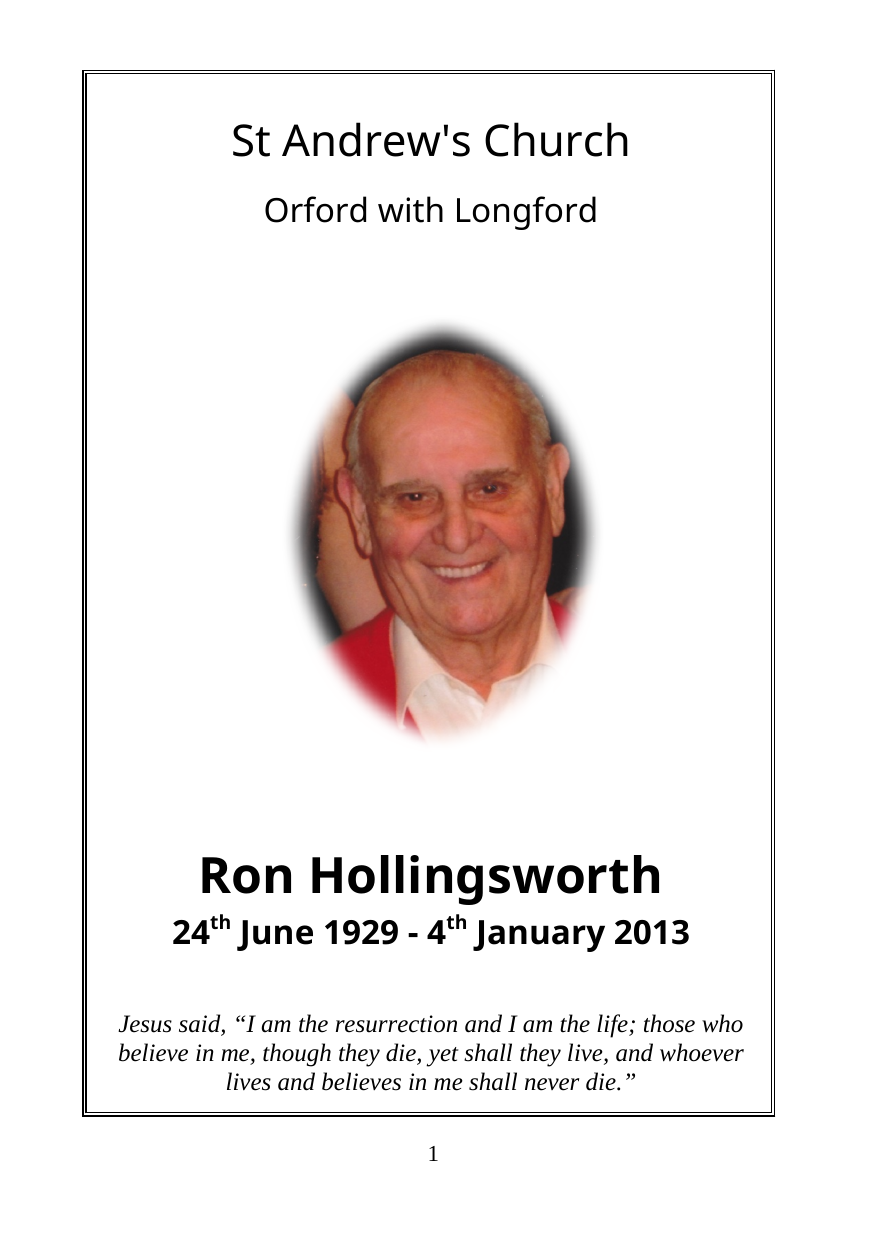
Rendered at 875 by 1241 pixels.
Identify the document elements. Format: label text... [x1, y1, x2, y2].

text Ron Hollingsworth [87, 834, 771, 902]
text St Andrew's Church [87, 103, 771, 169]
text Orford with Longford [87, 180, 771, 232]
text Jesus said, “I am the resurrection and I am the life; those who believe in me, though they die, yet shall they live, and whoever lives and believes in me shall never die.” [87, 1002, 771, 1095]
text 24th June 1929 - 4th January 2013 [87, 902, 771, 954]
picture [311, 345, 575, 722]
